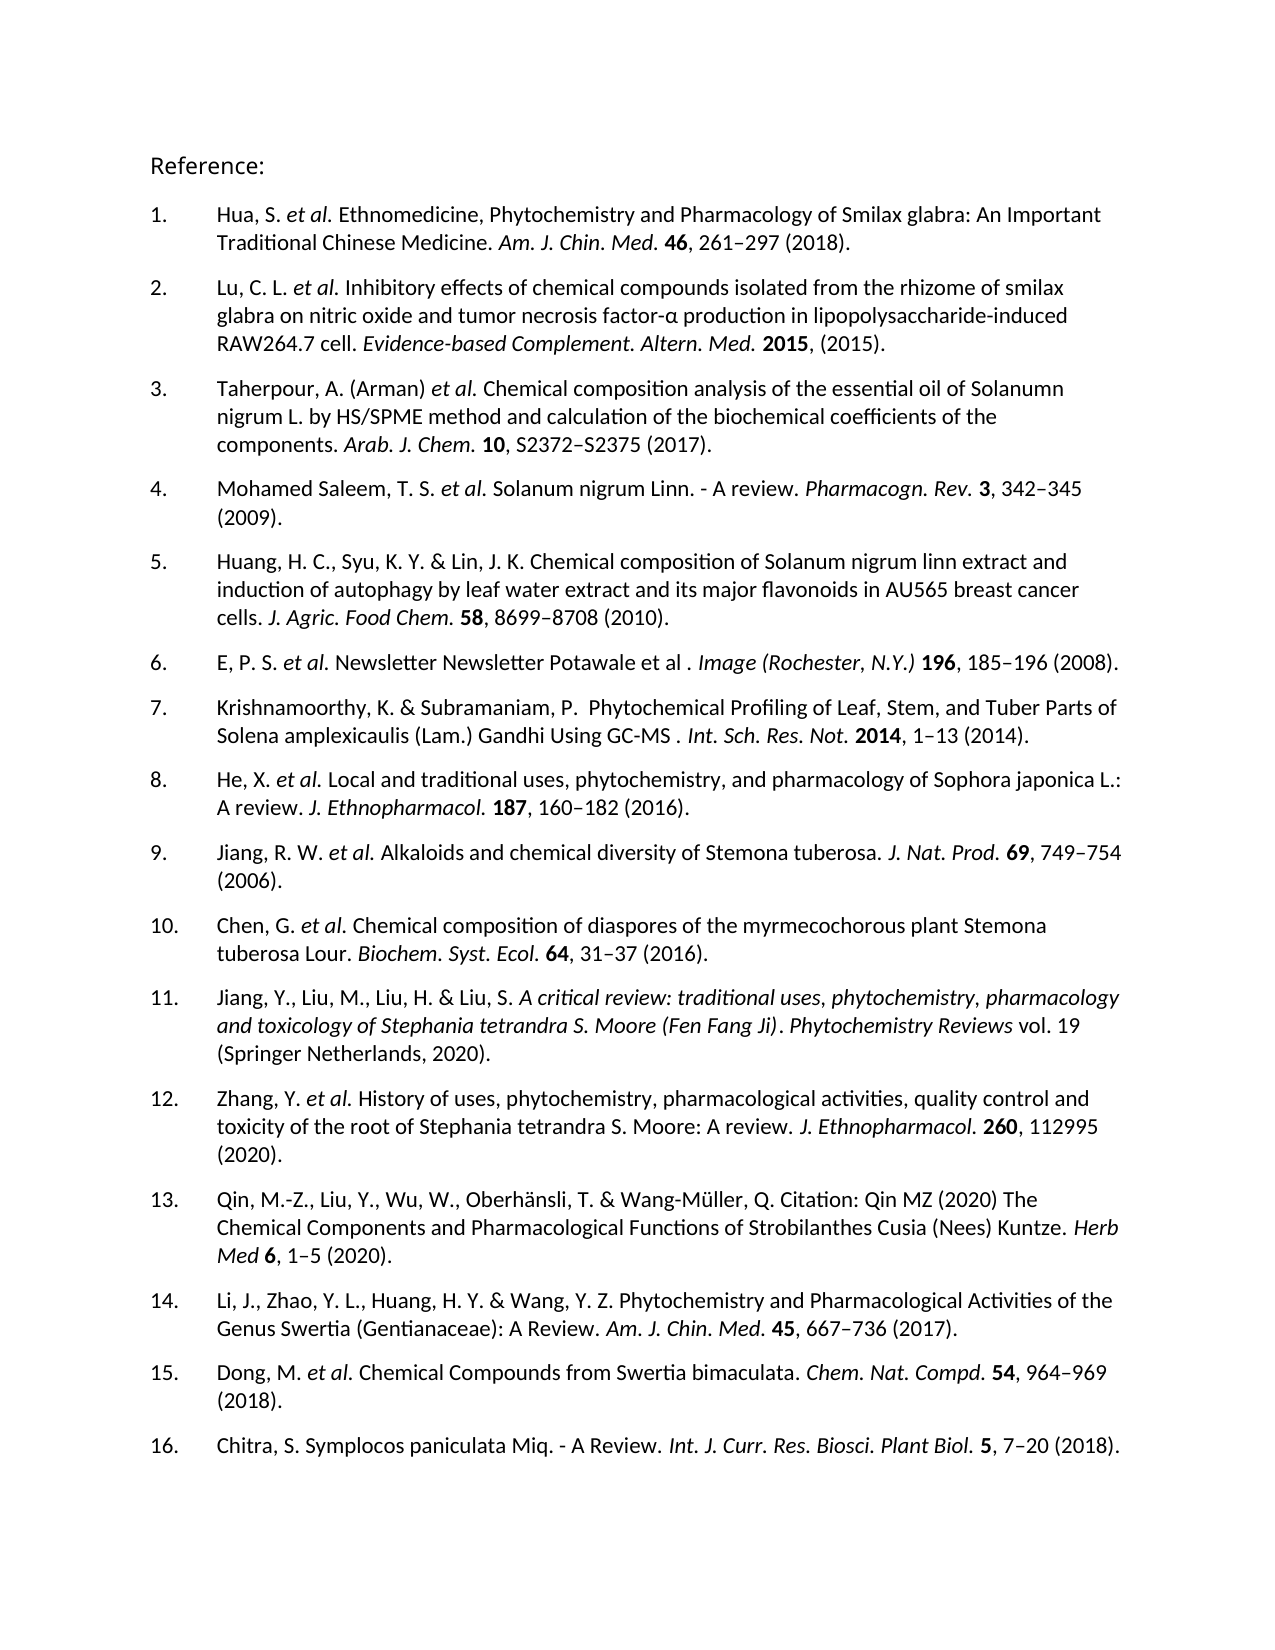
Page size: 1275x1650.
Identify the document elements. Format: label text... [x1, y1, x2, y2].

text 6. E, P. S. et al. Newsletter Newsletter Potawale et al . Image (Rochester, N.Y.) 196, 185–196 (2008). [150, 648, 1125, 676]
text 7. Krishnamoorthy, K. & Subramaniam, P. Phytochemical Profiling of Leaf, Stem, and Tuber Parts of Solena amplexicaulis (Lam.) Gandhi Using GC-MS . Int. Sch. Res. Not. 2014, 1–13 (2014). [150, 693, 1125, 749]
text 9. Jiang, R. W. et al. Alkaloids and chemical diversity of Stemona tuberosa. J. Nat. Prod. 69, 749–754 (2006). [150, 838, 1125, 894]
text Reference: [150, 150, 1125, 181]
text 15. Dong, M. et al. Chemical Compounds from Swertia bimaculata. Chem. Nat. Compd. 54, 964–969 (2018). [150, 1358, 1125, 1414]
text 4. Mohamed Saleem, T. S. et al. Solanum nigrum Linn. - A review. Pharmacogn. Rev. 3, 342–345 (2009). [150, 474, 1125, 531]
text 12. Zhang, Y. et al. History of uses, phytochemistry, pharmacological activities, quality control and toxicity of the root of Stephania tetrandra S. Moore: A review. J. Ethnopharmacol. 260, 112995 (2020). [150, 1084, 1125, 1168]
text 16. Chitra, S. Symplocos paniculata Miq. - A Review. Int. J. Curr. Res. Biosci. Plant Biol. 5, 7–20 (2018). [150, 1431, 1125, 1459]
text 14. Li, J., Zhao, Y. L., Huang, H. Y. & Wang, Y. Z. Phytochemistry and Pharmacological Activities of the Genus Swertia (Gentianaceae): A Review. Am. J. Chin. Med. 45, 667–736 (2017). [150, 1286, 1125, 1342]
text 11. Jiang, Y., Liu, M., Liu, H. & Liu, S. A critical review: traditional uses, phytochemistry, pharmacology and toxicology of Stephania tetrandra S. Moore (Fen Fang Ji). Phytochemistry Reviews vol. 19 (Springer Netherlands, 2020). [150, 983, 1125, 1068]
text 3. Taherpour, A. (Arman) et al. Chemical composition analysis of the essential oil of Solanumn nigrum L. by HS/SPME method and calculation of the biochemical coefficients of the components. Arab. J. Chem. 10, S2372–S2375 (2017). [150, 374, 1125, 458]
text 8. He, X. et al. Local and traditional uses, phytochemistry, and pharmacology of Sophora japonica L.: A review. J. Ethnopharmacol. 187, 160–182 (2016). [150, 765, 1125, 821]
text 1. Hua, S. et al. Ethnomedicine, Phytochemistry and Pharmacology of Smilax glabra: An Important Traditional Chinese Medicine. Am. J. Chin. Med. 46, 261–297 (2018). [150, 200, 1125, 256]
text 10. Chen, G. et al. Chemical composition of diaspores of the myrmecochorous plant Stemona tuberosa Lour. Biochem. Syst. Ecol. 64, 31–37 (2016). [150, 911, 1125, 967]
text 2. Lu, C. L. et al. Inhibitory effects of chemical compounds isolated from the rhizome of smilax glabra on nitric oxide and tumor necrosis factor-α production in lipopolysaccharide-induced RAW264.7 cell. Evidence-based Complement. Altern. Med. 2015, (2015). [150, 273, 1125, 357]
text 13. Qin, M.-Z., Liu, Y., Wu, W., Oberhänsli, T. & Wang-Müller, Q. Citation: Qin MZ (2020) The Chemical Components and Pharmacological Functions of Strobilanthes Cusia (Nees) Kuntze. Herb Med 6, 1–5 (2020). [150, 1185, 1125, 1269]
text 5. Huang, H. C., Syu, K. Y. & Lin, J. K. Chemical composition of Solanum nigrum linn extract and induction of autophagy by leaf water extract and its major flavonoids in AU565 breast cancer cells. J. Agric. Food Chem. 58, 8699–8708 (2010). [150, 547, 1125, 631]
